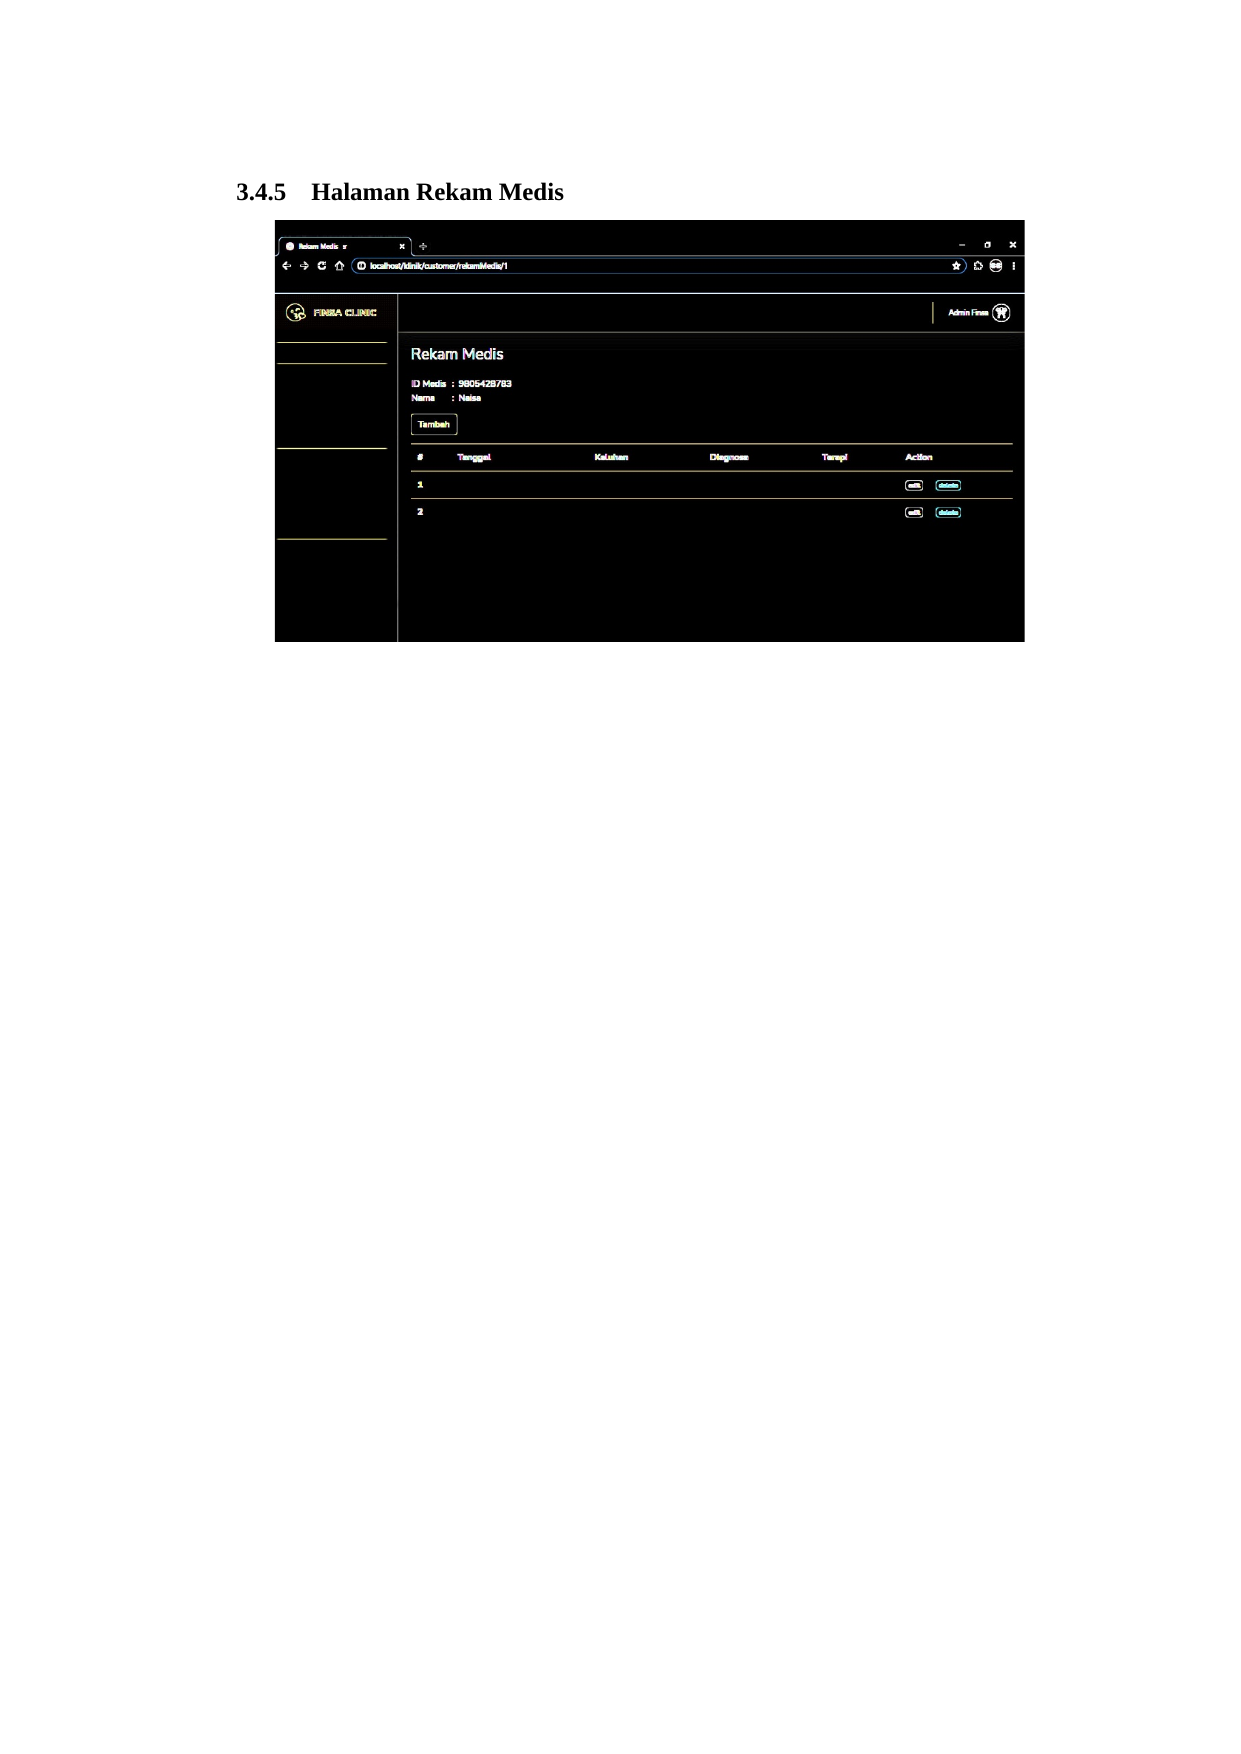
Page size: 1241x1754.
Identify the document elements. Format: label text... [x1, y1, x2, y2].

list Halaman Rekam Medis [236, 177, 1063, 206]
picture [274, 220, 1025, 642]
